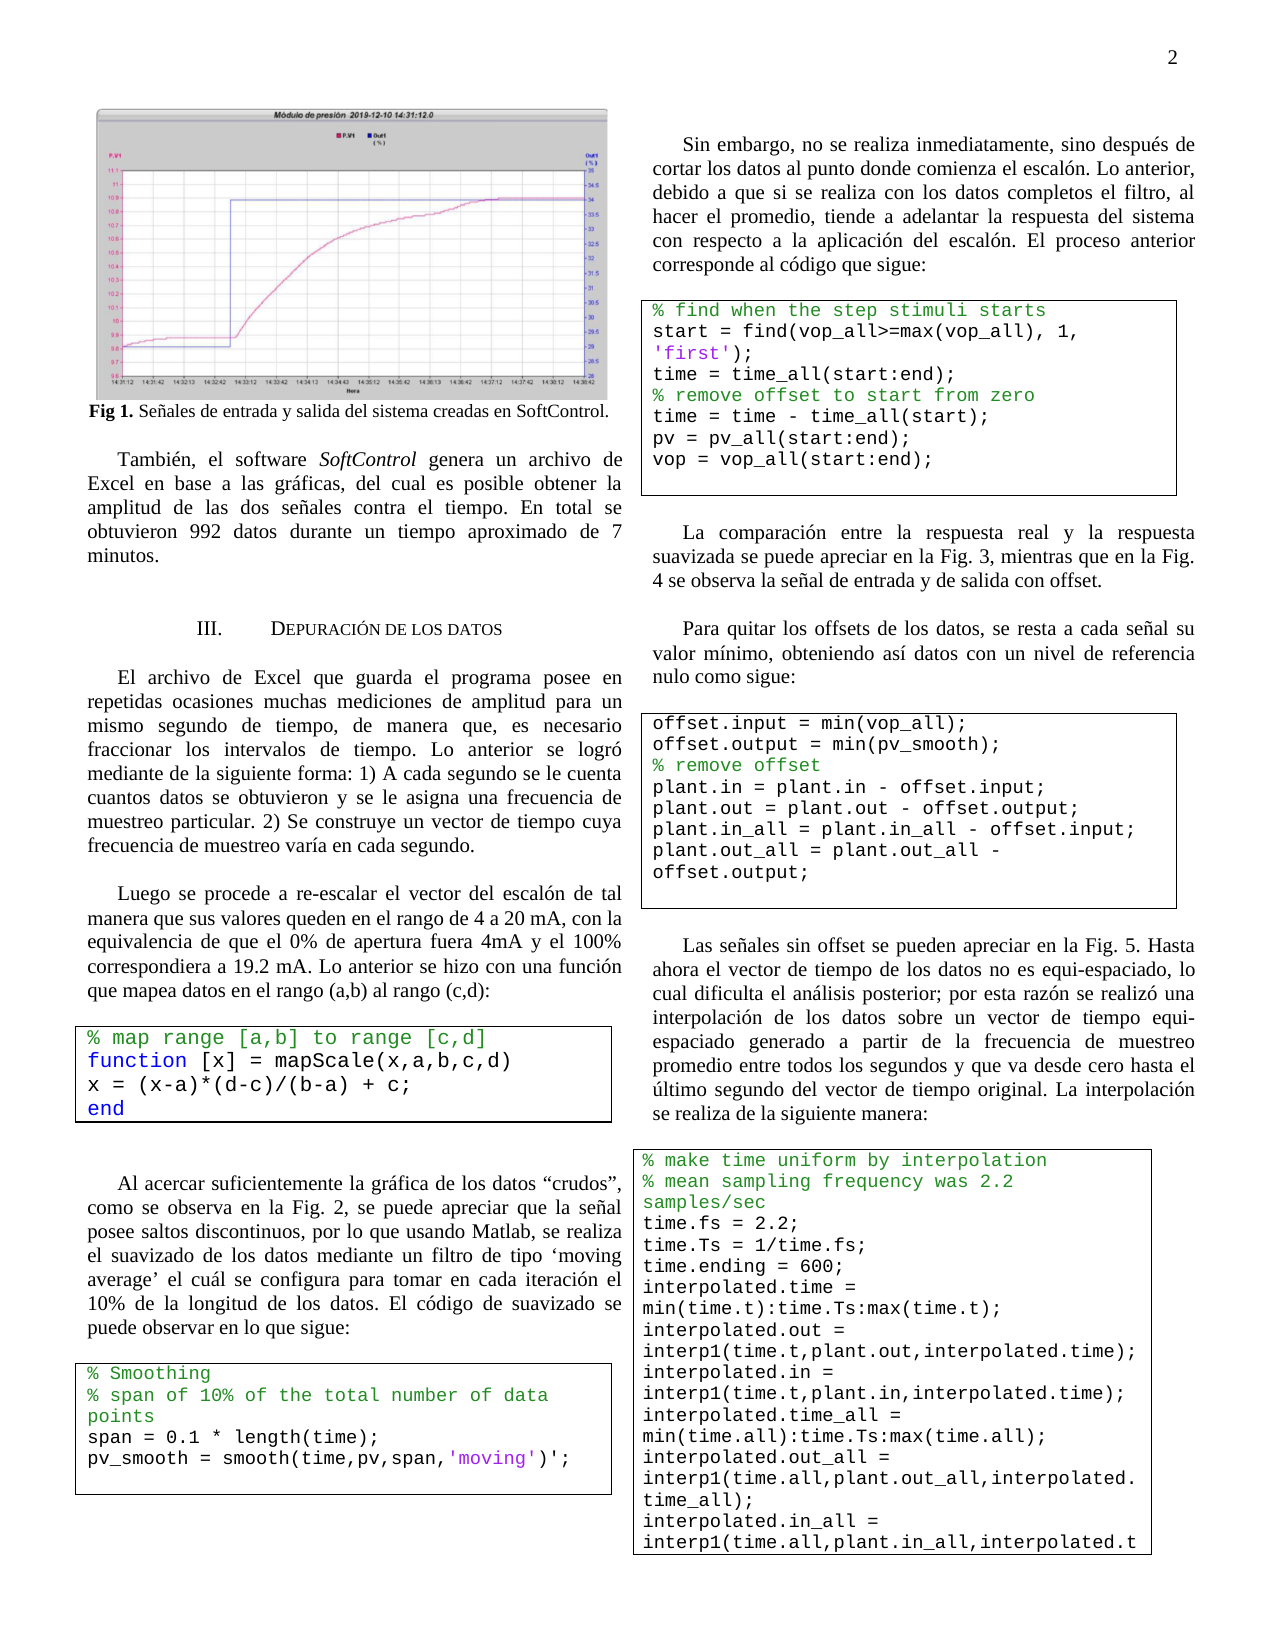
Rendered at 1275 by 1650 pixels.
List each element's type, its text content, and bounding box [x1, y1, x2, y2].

text Fig 1. Señales de entrada y salida del sistema creadas en SoftControl. [89, 400, 627, 422]
table_header % Smoothing % span of 10% of the total number of data points span = 0.1 * length(time); pv_smooth = smooth(time,pv,span,'moving')'; [76, 1364, 611, 1494]
text Sin embargo, no se realiza inmediatamente, sino después de cortar los datos al punto donde comienza el escalón. Lo anterior, debido a que si se realiza con los datos completos el filtro, al hacer el promedio, tiende a adelantar la respuesta del sistema con respecto a la aplicación del escalón. El proceso anterior corresponde al código que sigue: [652, 131, 1196, 276]
text Las señales sin offset se pueden apreciar en la Fig. 5. Hasta ahora el vector de tiempo de los datos no es equi-espaciado, lo cual dificulta el análisis posterior; por esta razón se realizó una interpolación de los datos sobre un vector de tiempo equi-espaciado generado a partir de la frecuencia de muestreo promedio entre todos los segundos y que va desde cero hasta el último segundo del vector de tiempo original. La interpolación se realiza de la siguiente manera: [652, 933, 1196, 1125]
text El archivo de Excel que guarda el programa posee en repetidas ocasiones muchas mediciones de amplitud para un mismo segundo de tiempo, de manera que, es necesario fraccionar los intervalos de tiempo. Lo anterior se logró mediante de la siguiente forma: 1) A cada segundo se le cuenta cuantos datos se obtuvieron y se le asigna una frecuencia de muestreo particular. 2) Se construye un vector de tiempo cuya frecuencia de muestreo varía en cada segundo. [87, 665, 623, 857]
text También, el software SoftControl genera un archivo de Excel en base a las gráficas, del cual es posible obtener la amplitud de las dos señales contra el tiempo. En total se obtuvieron 992 datos durante un tiempo aproximado de 7 minutos. [87, 447, 623, 567]
picture [94, 107, 608, 400]
text Al acercar suficientemente la gráfica de los datos “crudos”, como se observa en la Fig. 2, se puede apreciar que la señal posee saltos discontinuos, por lo que usando Matlab, se realiza el suavizado de los datos mediante un filtro de tipo ‘moving average’ el cuál se configura para tomar en cada iteración el 10% de la longitud de los datos. El código de suavizado se puede observar en lo que sigue: [87, 1171, 623, 1339]
text Para quitar los offsets de los datos, se resta a cada señal su valor mínimo, obteniendo así datos con un nivel de referencia nulo como sigue: [652, 616, 1196, 688]
list DEPURACIÓN DE LOS DATOS [196, 616, 627, 640]
table_header offset.input = min(vop_all); offset.output = min(pv_smooth); % remove offset plant.in = plant.in - offset.input; plant.out = plant.out - offset.output; plant.in_all = plant.in_all - offset.input; plant.out_all = plant.out_all - offset.output; [642, 714, 1176, 908]
text Luego se procede a re-escalar el vector del escalón de tal manera que sus valores queden en el rango de 4 a 20 mA, con la equivalencia de que el 0% de apertura fuera 4mA y el 100% correspondiera a 19.2 mA. Lo anterior se hizo con una función que mapea datos en el rango (a,b) al rango (c,d): [87, 881, 623, 1002]
table_header % find when the step stimuli starts start = find(vop_all>=max(vop_all), 1, 'first'); time = time_all(start:end); % remove offset to start from zero time = time - time_all(start); pv = pv_all(start:end); vop = vop_all(start:end); [642, 301, 1176, 495]
table_header % map range [a,b] to range [c,d] function [x] = mapScale(x,a,b,c,d) x = (x-a)*(d-c)/(b-a) + c; end [76, 1027, 611, 1121]
text La comparación entre la respuesta real y la respuesta suavizada se puede apreciar en la Fig. 3, mientras que en la Fig. 4 se observa la señal de entrada y de salida con offset. [652, 520, 1196, 592]
